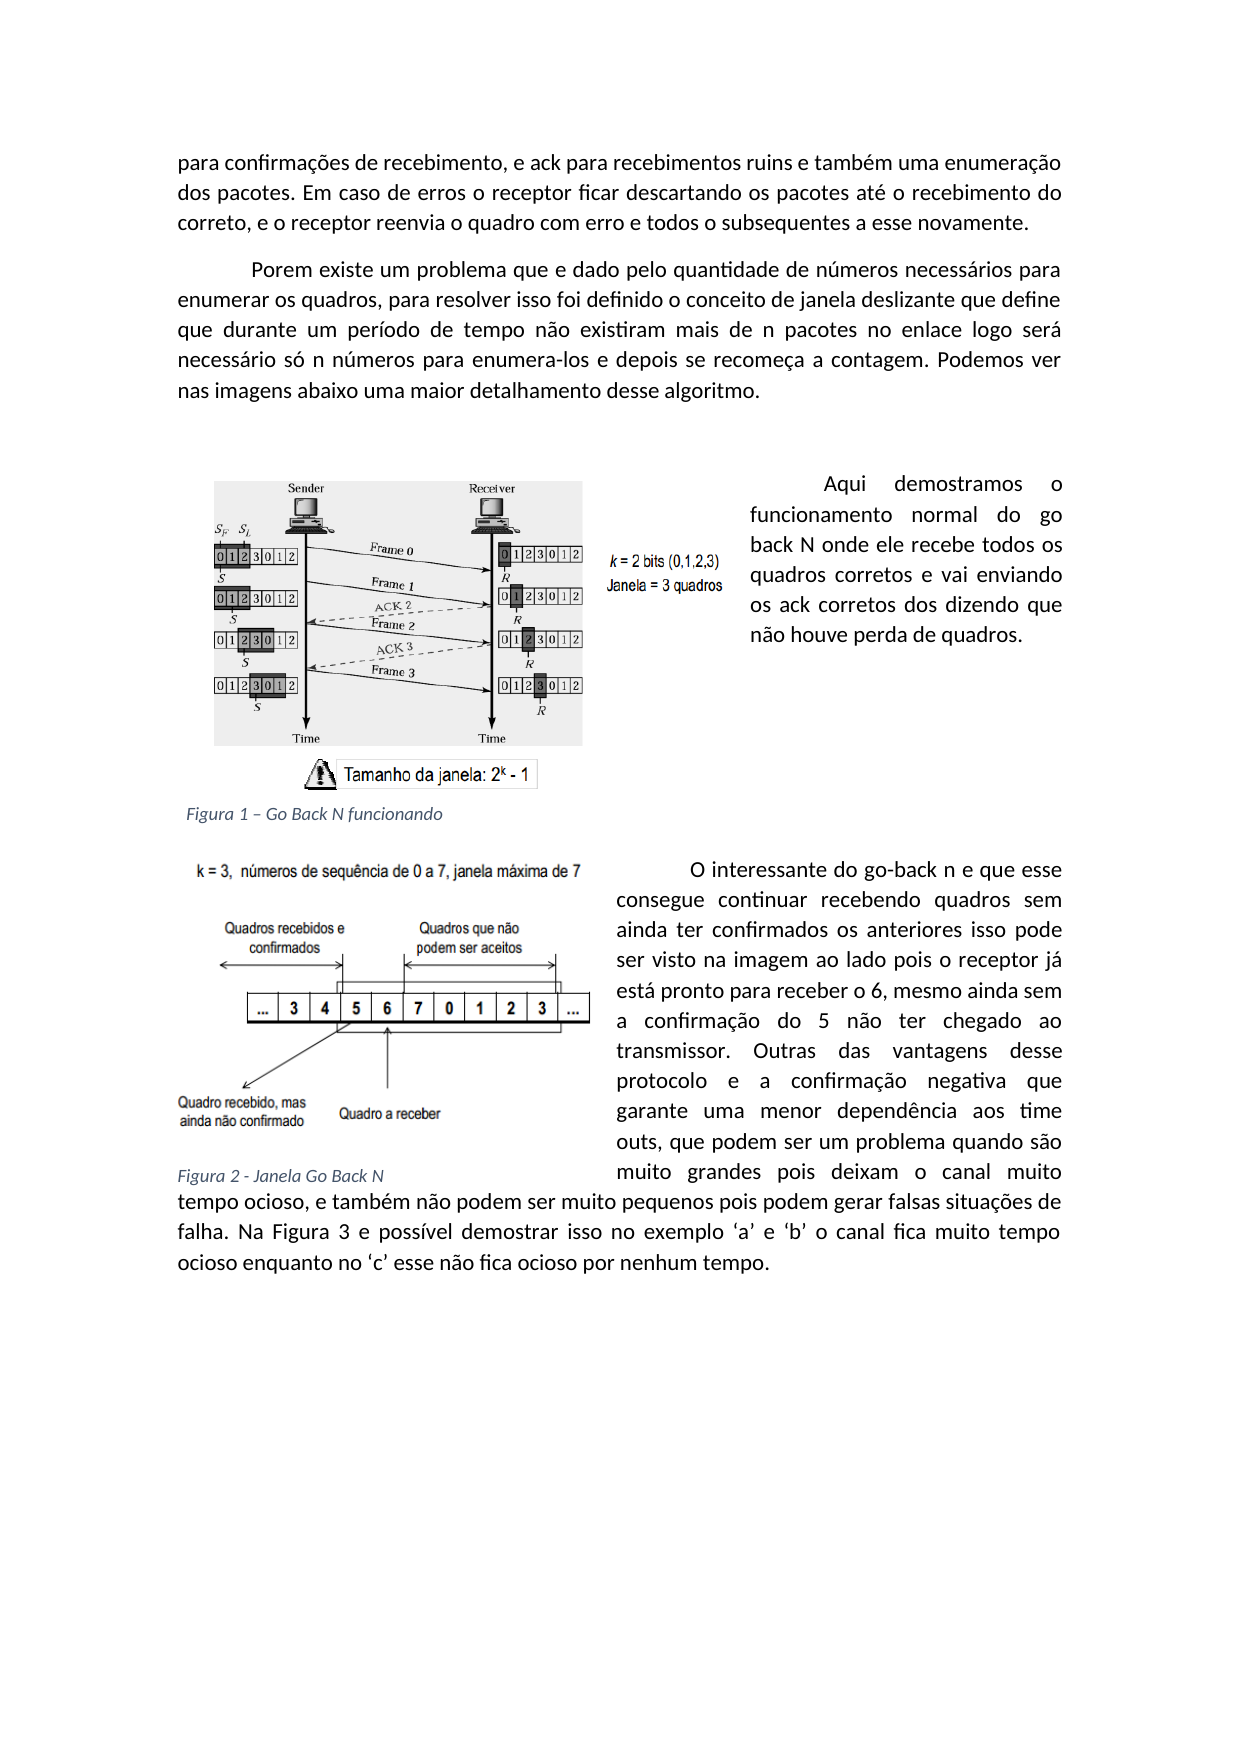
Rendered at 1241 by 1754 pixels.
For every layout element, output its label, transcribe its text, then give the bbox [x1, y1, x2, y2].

text Aqui demostramos o funcionamento normal do go back N onde ele recebe todos os quadros corretos e vai enviando os ack corretos dos dizendo que não houve perda de quadros. [177, 469, 1063, 648]
picture [177, 856, 598, 1155]
text Porem existe um problema que e dado pelo quantidade de números necessários para enumerar os quadros, para resolver isso foi definido o conceito de janela deslizante que define que durante um período de tempo não existiram mais de n pacotes no enlace logo será necessário só n números para enumera-los e depois se recomeça a contagem. Podemos ver nas imagens abaixo uma maior detalhamento desse algoritmo. [177, 255, 1063, 404]
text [177, 148, 1063, 236]
picture [186, 475, 732, 793]
